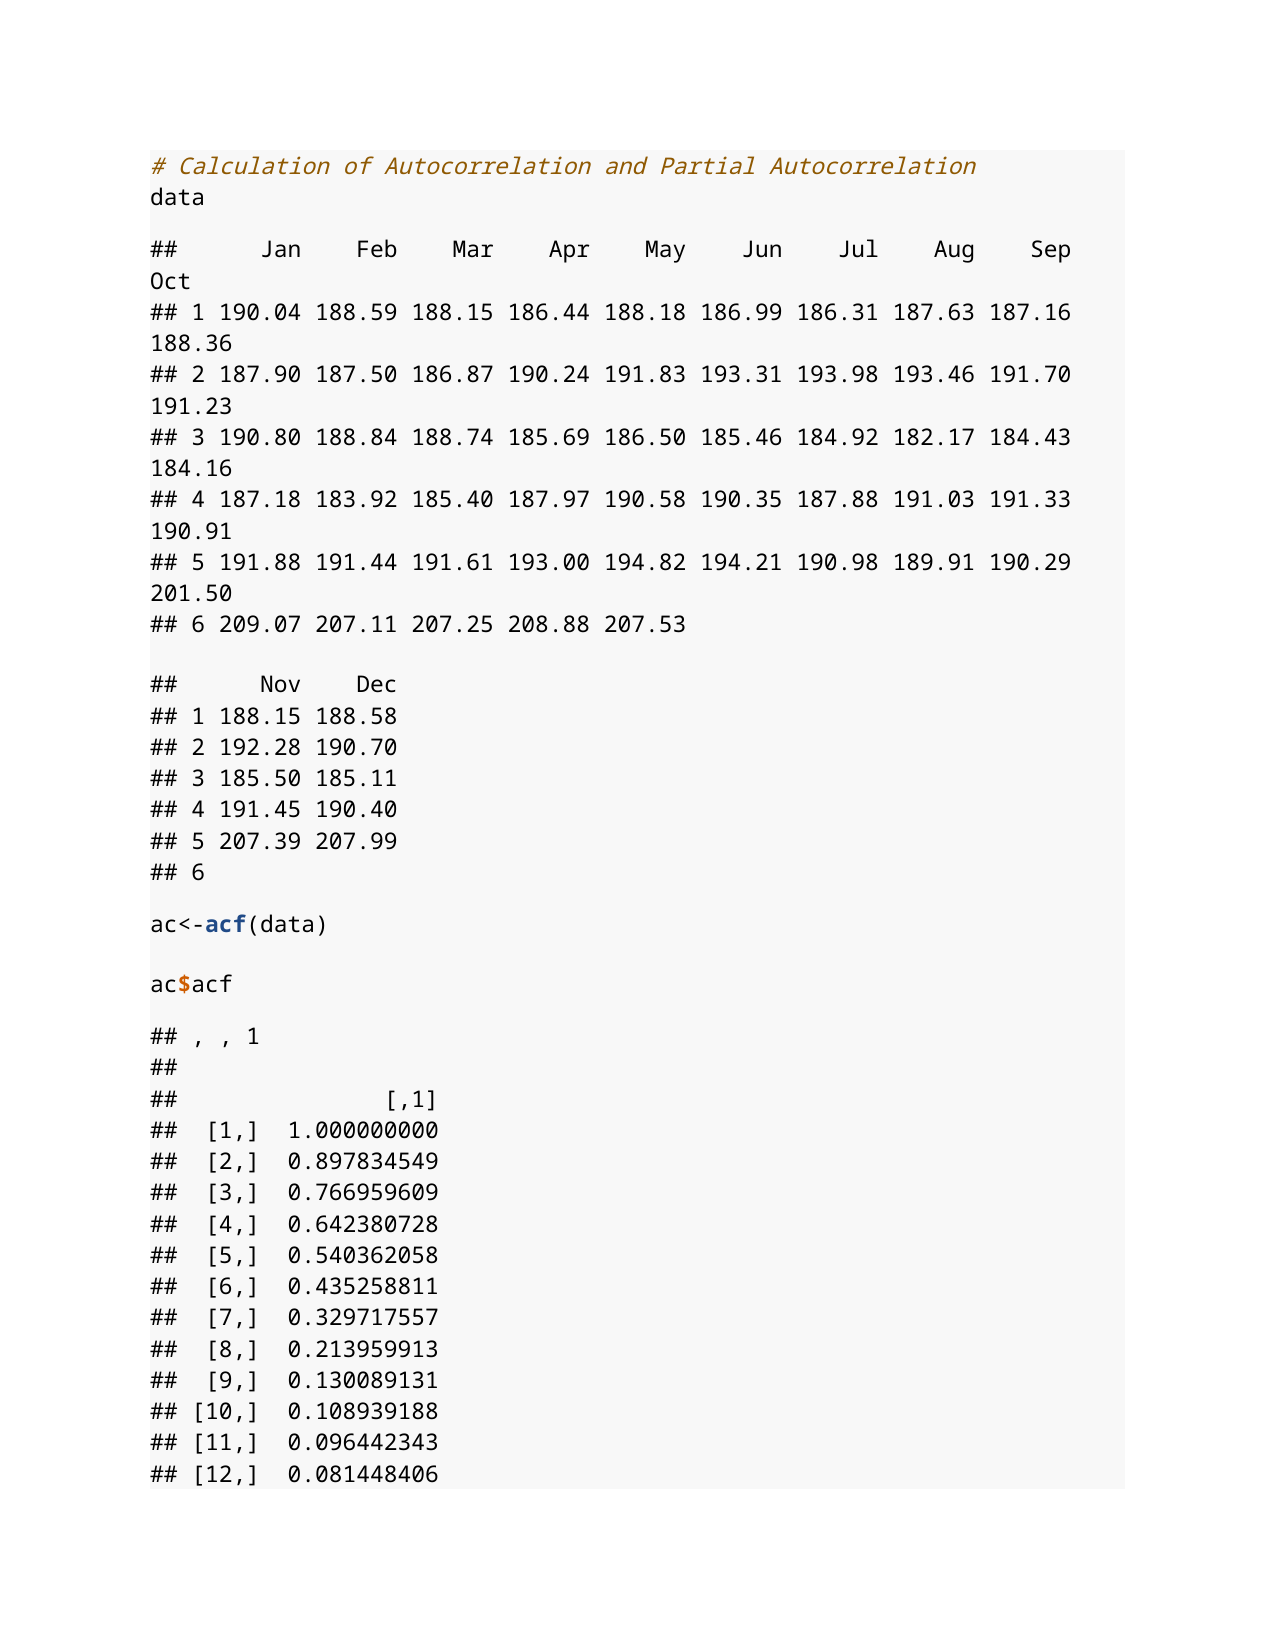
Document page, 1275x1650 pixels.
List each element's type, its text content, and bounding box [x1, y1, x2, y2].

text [150, 1020, 1125, 1489]
text ac<-acf(data) ac$acf [150, 908, 1125, 999]
text # Calculation of Autocorrelation and Partial Autocorrelation data [205, 150, 1125, 212]
text ## Jan Feb Mar Apr May Jun Jul Aug Sep Oct ## 1 190.04 188.59 188.15 186.44 188.18 186.99 186.31 187.63 187.16 188.36 ## 2 187.90 187.50 186.87 190.24 191.83 193.31 193.98 193.46 191.70 191.23 ## 3 190.80 188.84 188.74 185.69 186.50 185.46 184.92 182.17 184.43 184.16 ## 4 187.18 183.92 185.40 187.97 190.58 190.35 187.88 191.03 191.33 190.91 ## 5 191.88 191.44 191.61 193.00 194.82 194.21 190.98 189.91 190.29 201.50 ## 6 209.07 207.11 207.25 208.88 207.53 ## Nov Dec ## 1 188.15 188.58 ## 2 192.28 190.70 ## 3 185.50 185.11 ## 4 191.45 190.40 ## 5 207.39 207.99 ## 6 [150, 233, 1125, 887]
